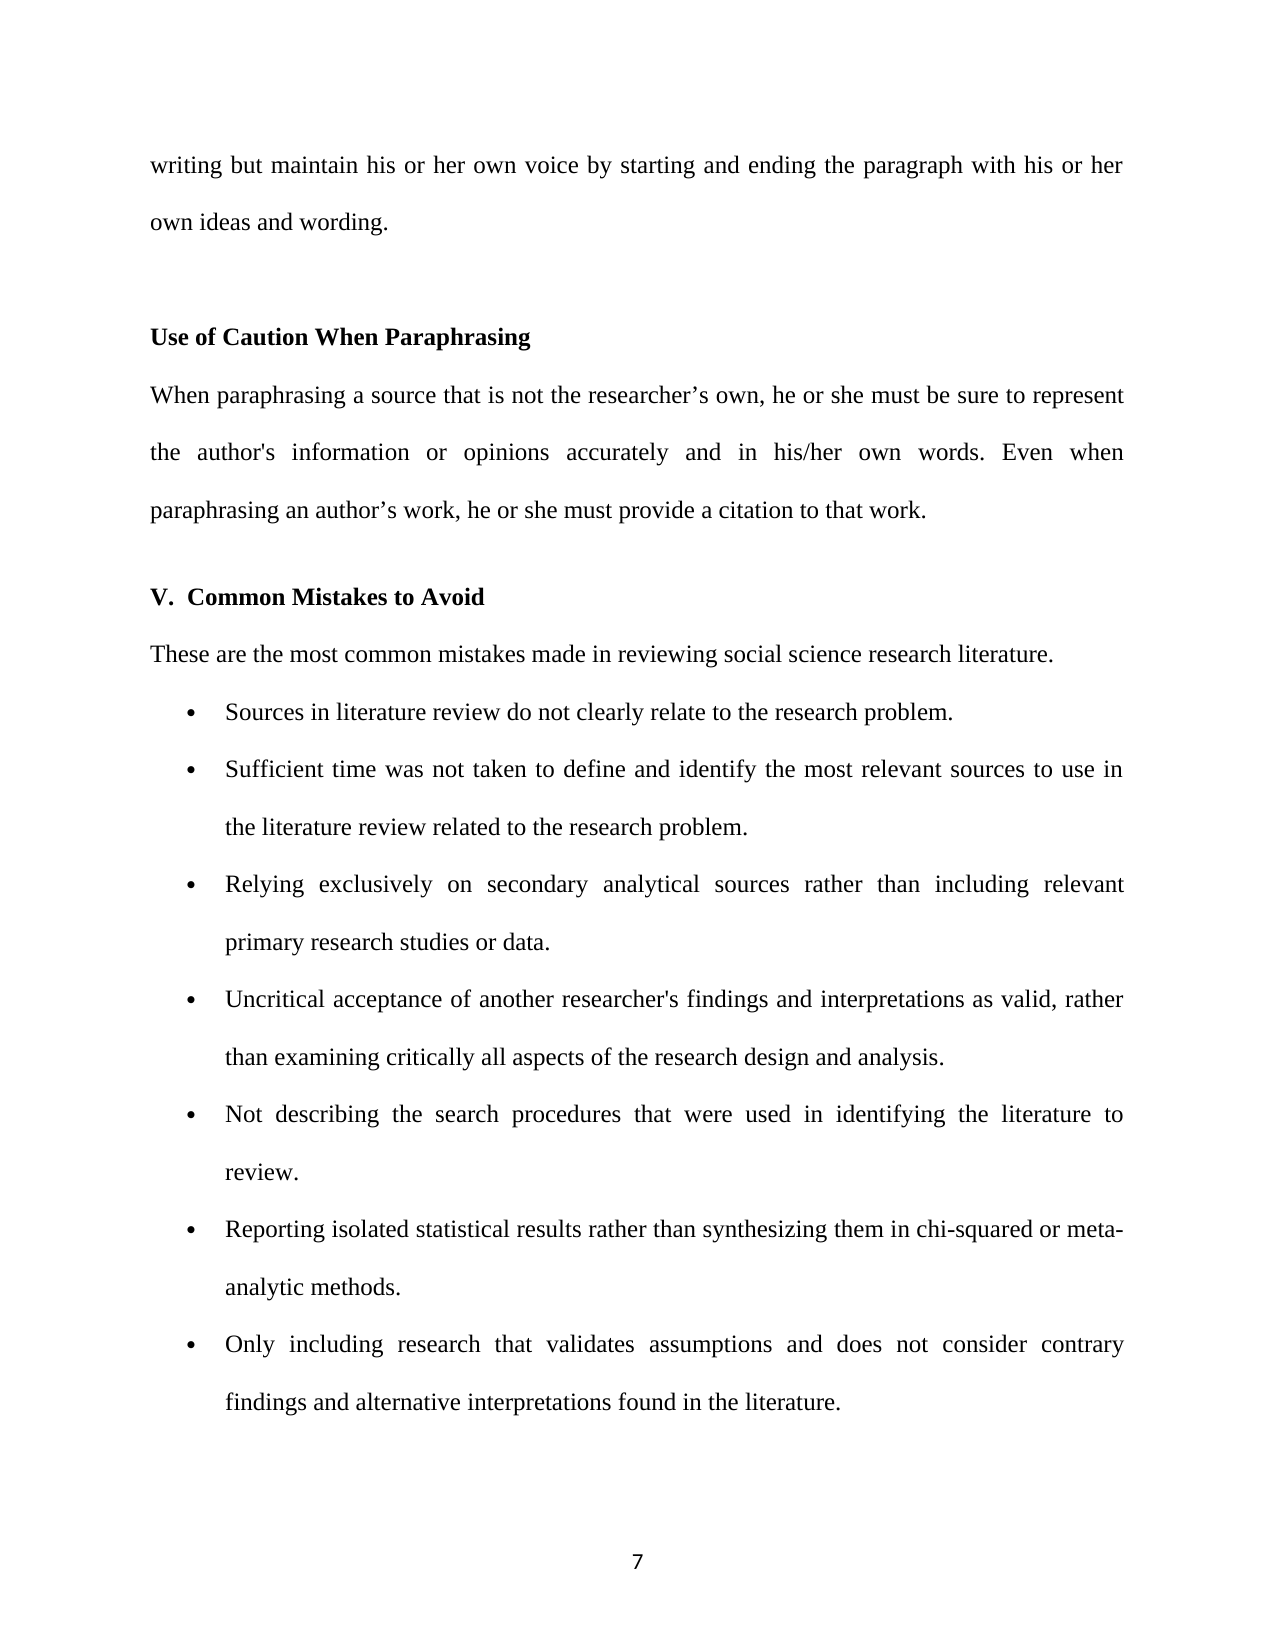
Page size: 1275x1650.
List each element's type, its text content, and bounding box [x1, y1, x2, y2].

list Reporting isolated statistical results rather than synthesizing them in chi-squared or meta-analytic methods. [187, 1214, 1125, 1300]
text Use of Caution When Paraphrasing [150, 322, 1125, 351]
list Uncritical acceptance of another researcher's findings and interpretations as valid, rather than examining critically all aspects of the research design and analysis. [187, 984, 1125, 1070]
list Sufficient time was not taken to define and identify the most relevant sources to use in the literature review related to the research problem. [187, 754, 1125, 840]
list Sources in literature review do not clearly relate to the research problem. [187, 697, 1125, 725]
list Not describing the search procedures that were used in identifying the literature to review. [187, 1099, 1125, 1185]
list Relying exclusively on secondary analytical sources rather than including relevant primary research studies or data. [187, 869, 1125, 955]
list Only including research that validates assumptions and does not consider contrary findings and alternative interpretations found in the literature. [187, 1329, 1125, 1415]
text These are the most common mistakes made in reviewing social science research literature. [150, 639, 1125, 668]
text V. Common Mistakes to Avoid [150, 582, 1125, 610]
text When paraphrasing a source that is not the researcher’s own, he or she must be sure to represent the author's information or opinions accurately and in his/her own words. Even when paraphrasing an author’s work, he or she must provide a citation to that work. [150, 380, 1125, 524]
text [150, 150, 1125, 236]
